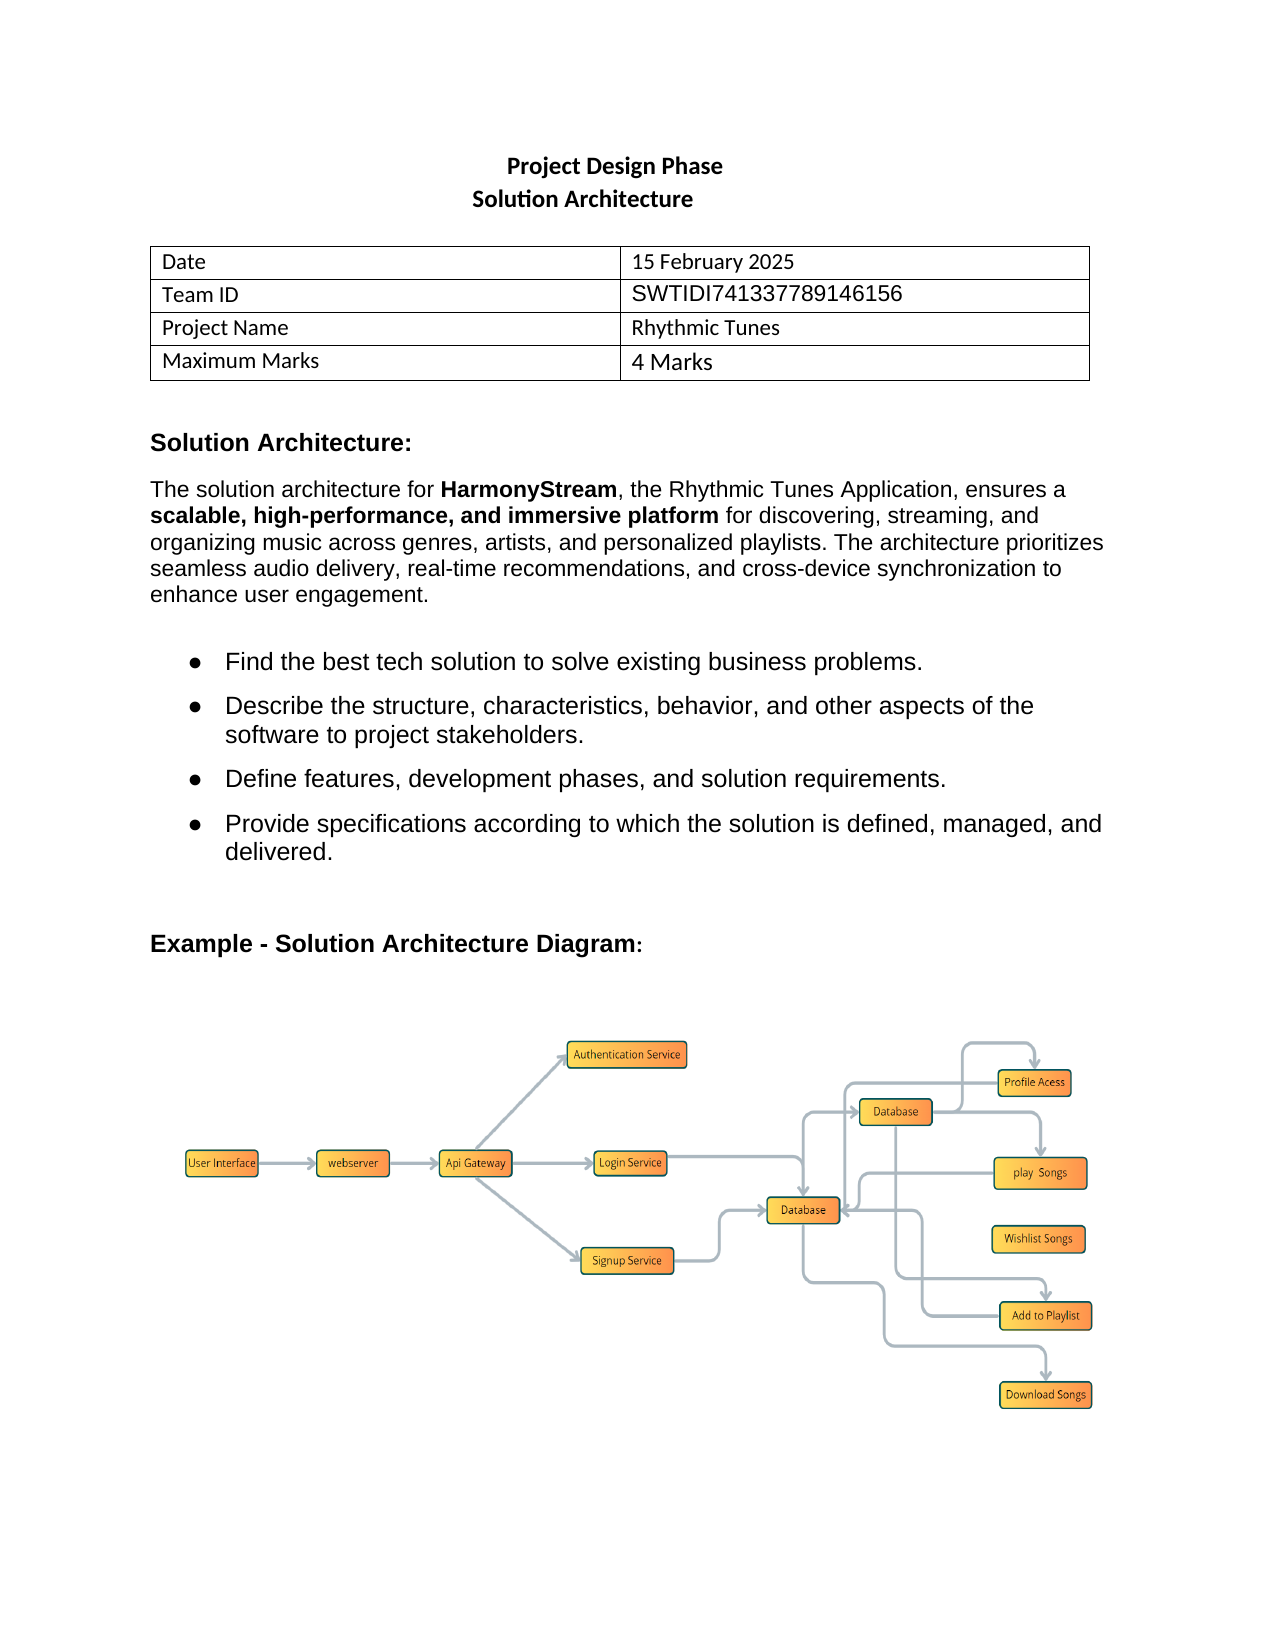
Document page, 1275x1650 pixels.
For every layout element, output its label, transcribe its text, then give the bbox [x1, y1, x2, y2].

list Define features, development phases, and solution requirements. [187, 764, 1125, 793]
text Example - Solution Architecture Diagram: [150, 928, 1125, 958]
text Solution Architecture: [150, 428, 1125, 457]
picture [150, 1023, 1125, 1432]
table_cell Team ID [151, 280, 620, 312]
table_header 15 February 2025 [621, 247, 1089, 279]
table_cell SWTIDI741337789146156 [621, 280, 1089, 312]
list Find the best tech solution to solve existing business problems. [187, 647, 1125, 675]
text Project Design Phase [150, 150, 1125, 181]
table_cell 4 Marks [621, 346, 1089, 380]
table_header Date [151, 247, 620, 279]
text The solution architecture for HarmonyStream, the Rhythmic Tunes Application, ensures a scalable, high-performance, and immersive platform for discovering, streaming, and organizing music across genres, artists, and personalized playlists. The architecture prioritizes seamless audio delivery, real-time recommendations, and cross-device synchronization to enhance user engagement. [150, 476, 1125, 608]
table_cell Rhythmic Tunes [621, 313, 1089, 345]
list Provide specifications according to which the solution is defined, managed, and delivered. [187, 808, 1125, 866]
table_cell Maximum Marks [151, 346, 620, 380]
table_cell Project Name [151, 313, 620, 345]
text Solution Architecture [150, 183, 1125, 213]
list Describe the structure, characteristics, behavior, and other aspects of the software to project stakeholders. [187, 691, 1125, 748]
